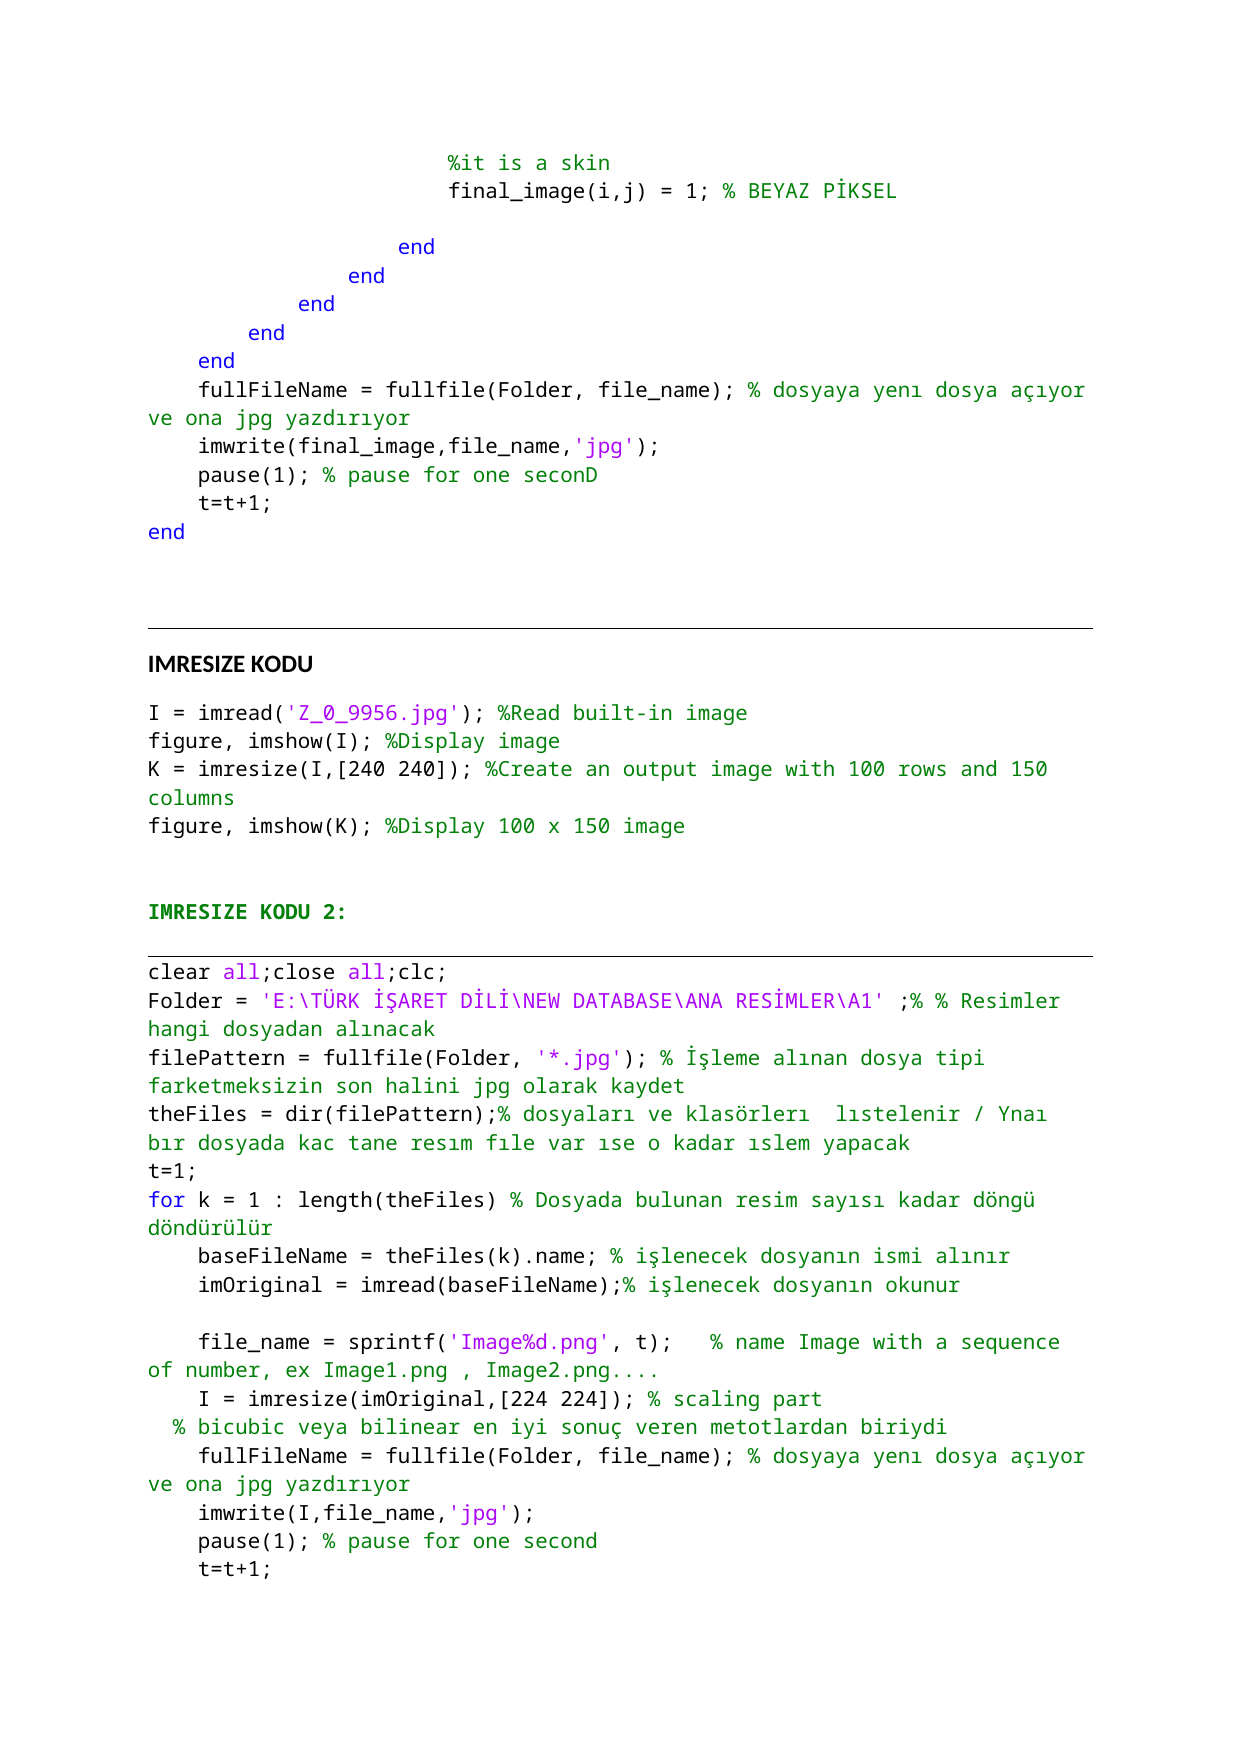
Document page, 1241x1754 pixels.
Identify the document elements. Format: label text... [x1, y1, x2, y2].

text figure, imshow(K); %Display 100 x 150 image [148, 811, 1093, 840]
text %it is a skin [148, 148, 1093, 176]
text IMRESIZE KODU [148, 648, 1093, 679]
text for k = 1 : length(theFiles) % Dosyada bulunan resim sayısı kadar döngü döndürülür [148, 1185, 1093, 1242]
text end [148, 261, 1093, 289]
text figure, imshow(I); %Display image [148, 726, 1093, 754]
text K = imresize(I,[240 240]); %Create an output image with 100 rows and 150 columns [148, 754, 1093, 811]
text % bicubic veya bilinear en iyi sonuç veren metotlardan biriydi [148, 1412, 1093, 1441]
text I = imread('Z_0_9956.jpg'); %Read built-in image [148, 698, 1093, 726]
text clear all;close all;clc; [148, 957, 1093, 986]
text t=t+1; [148, 1554, 1093, 1583]
text imOriginal = imread(baseFileName);% işlenecek dosyanın okunur [148, 1270, 1093, 1298]
text theFiles = dir(filePattern);% dosyaları ve klasörlerı lıstelenir / Ynaı bır dosyada kac tane resım fıle var ıse o kadar ıslem yapacak [148, 1099, 1093, 1156]
text baseFileName = theFiles(k).name; % işlenecek dosyanın ismi alınır [148, 1242, 1093, 1270]
text end [148, 517, 1093, 545]
text I = imresize(imOriginal,[224 224]); % scaling part [148, 1384, 1093, 1412]
text final_image(i,j) = 1; % BEYAZ PİKSEL [148, 176, 1093, 204]
text file_name = sprintf('Image%d.png', t); % name Image with a sequence of number, ex Image1.png , Image2.png.... [148, 1327, 1093, 1384]
text end [148, 346, 1093, 375]
text t=t+1; [148, 488, 1093, 517]
text end [148, 318, 1093, 346]
text IMRESIZE KODU 2: [148, 897, 1093, 925]
text t=1; [148, 1156, 1093, 1185]
text end [148, 232, 1093, 261]
text fullFileName = fullfile(Folder, file_name); % dosyaya yenı dosya açıyor ve ona jpg yazdırıyor [148, 1441, 1093, 1498]
text pause(1); % pause for one seconD [148, 460, 1093, 488]
text end [148, 289, 1093, 318]
text filePattern = fullfile(Folder, '*.jpg'); % İşleme alınan dosya tipi farketmeksizin son halini jpg olarak kaydet [148, 1043, 1093, 1099]
text imwrite(I,file_name,'jpg'); [148, 1498, 1093, 1526]
text fullFileName = fullfile(Folder, file_name); % dosyaya yenı dosya açıyor ve ona jpg yazdırıyor [148, 375, 1093, 432]
text Folder = 'E:\TÜRK İŞARET DİLİ\NEW DATABASE\ANA RESİMLER\A1' ;% % Resimler hangi dosyadan alınacak [148, 986, 1093, 1043]
text imwrite(final_image,file_name,'jpg'); [148, 432, 1093, 460]
text pause(1); % pause for one second [148, 1526, 1093, 1554]
